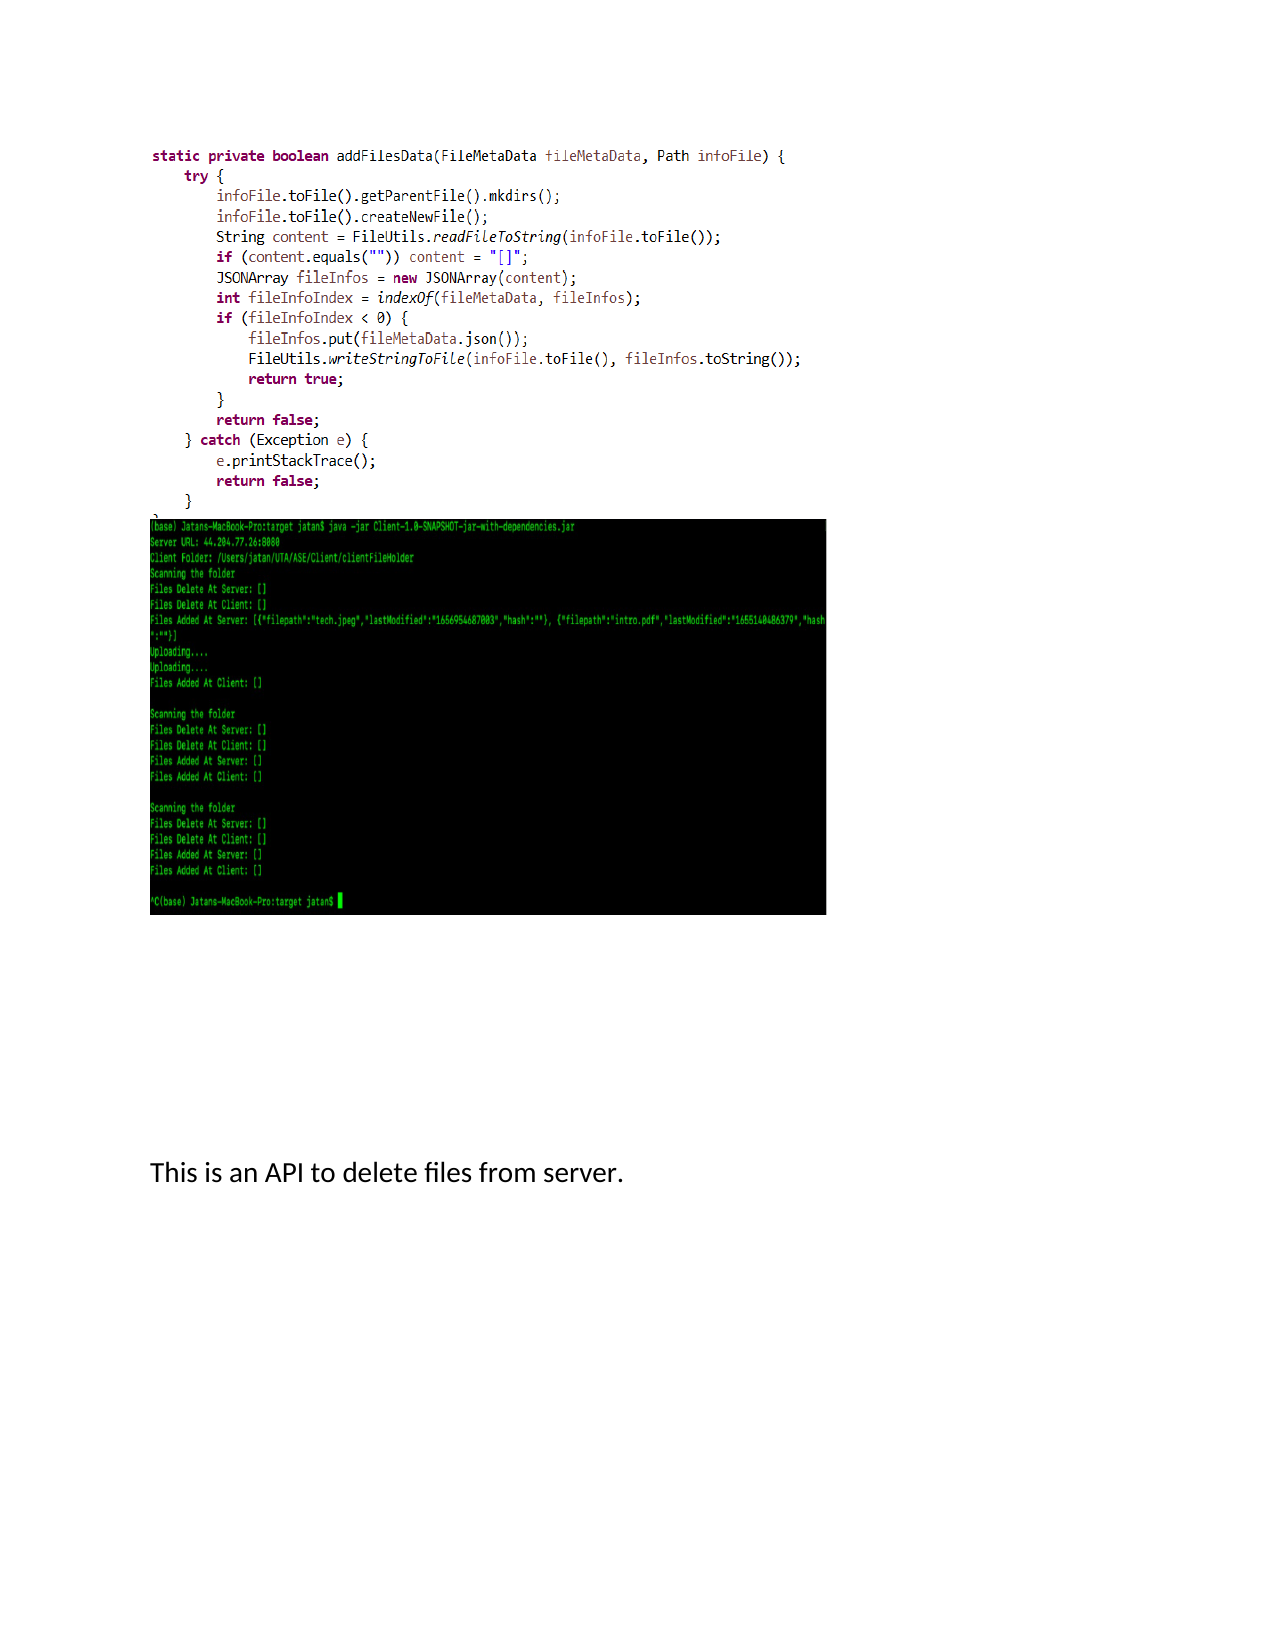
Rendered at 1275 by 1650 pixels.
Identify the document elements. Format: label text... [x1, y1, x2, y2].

text This is an API to delete files from server. [150, 1154, 1125, 1189]
picture [150, 150, 827, 518]
picture [150, 519, 827, 915]
